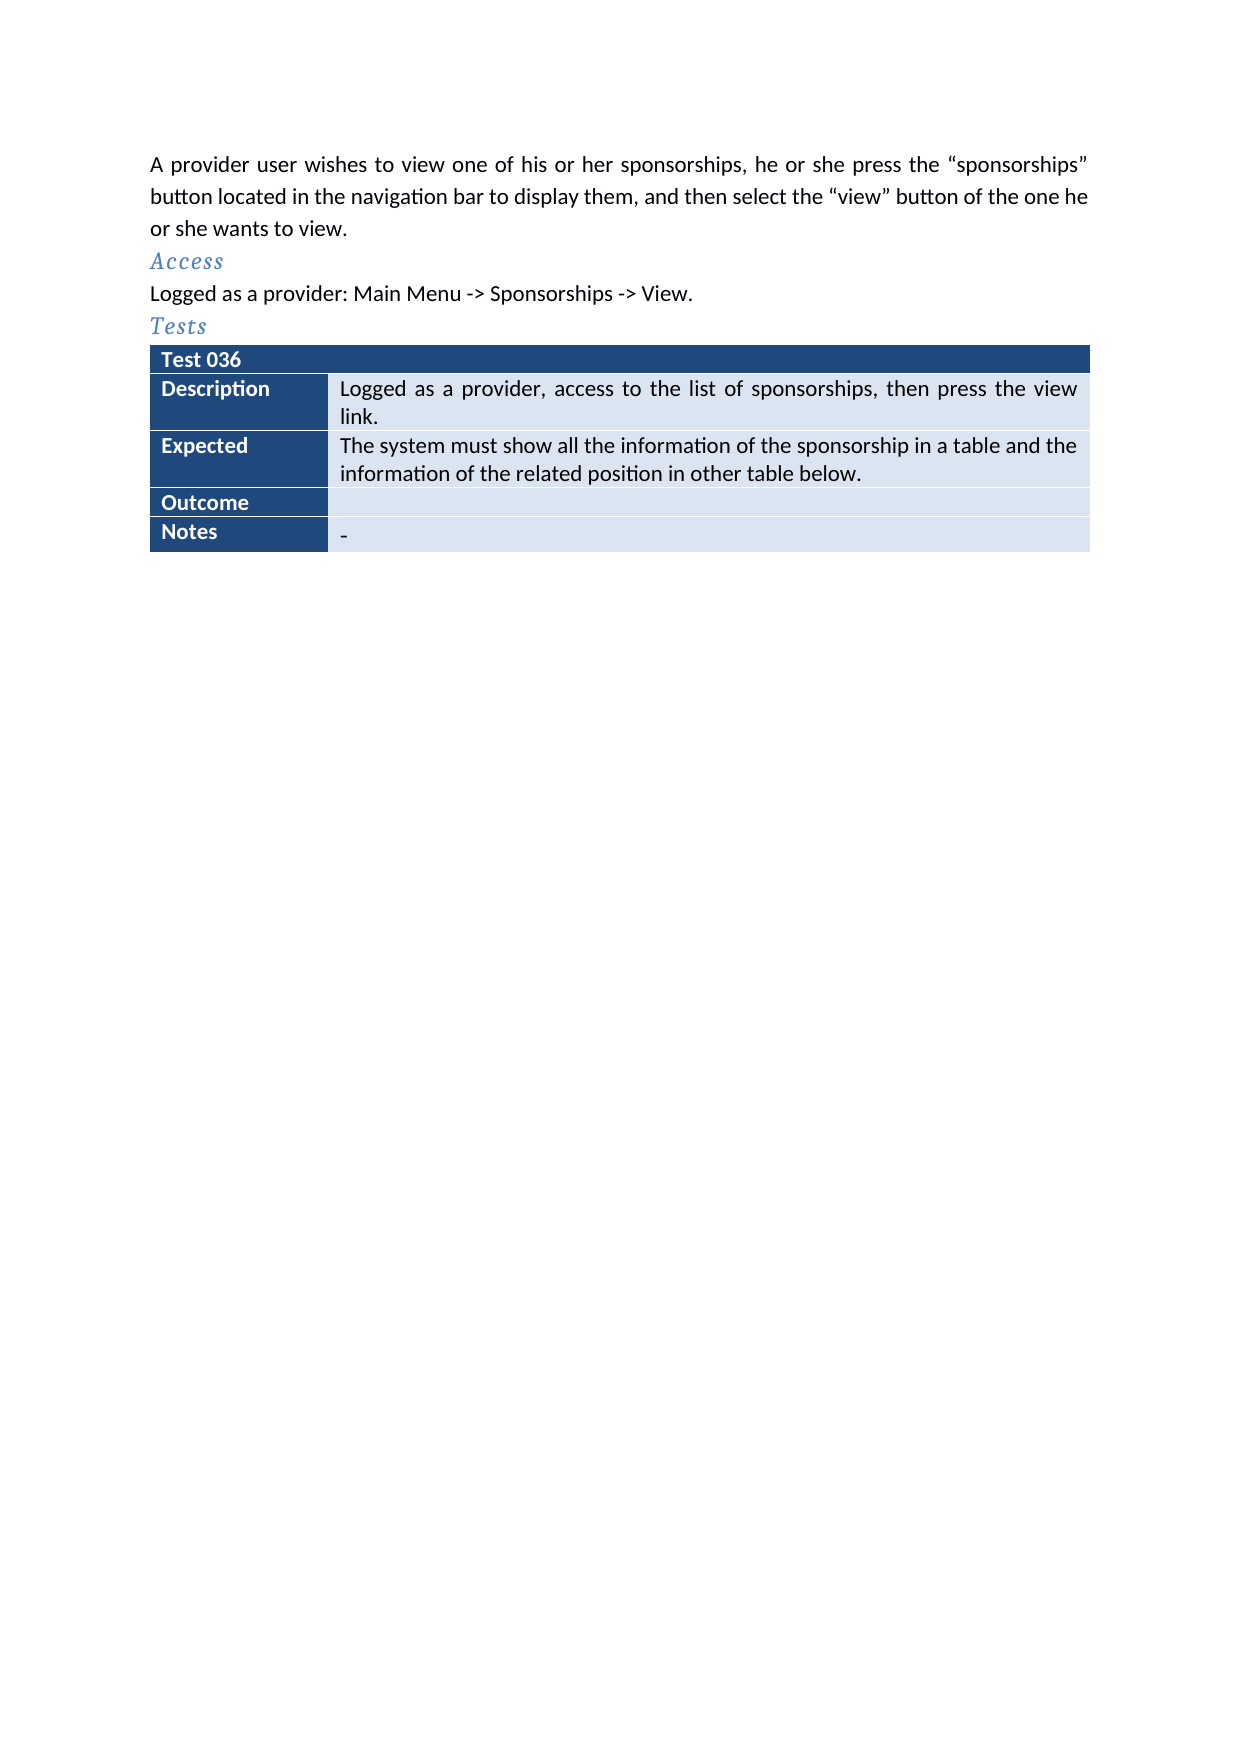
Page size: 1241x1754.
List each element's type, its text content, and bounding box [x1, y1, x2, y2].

table_cell The system must show all the information of the sponsorship in a table and the information of the related position in other table below. [329, 431, 1090, 487]
table_cell Logged as a provider, access to the list of sponsorships, then press the view link. [329, 374, 1090, 430]
table_cell Description [150, 374, 328, 430]
table_cell Notes [150, 517, 328, 552]
table_cell Expected [150, 431, 328, 487]
subtitle Access [150, 247, 1090, 275]
table_header Test 036 [150, 345, 1090, 373]
text A provider user wishes to view one of his or her sponsorships, he or she press the “sponsorships” button located in the navigation bar to display them, and then select the “view” button of the one he or she wants to view. [150, 150, 1090, 242]
text Logged as a provider: Main Menu -> Sponsorships -> View. [150, 279, 1090, 308]
subtitle Tests [150, 312, 1090, 341]
table_cell - [329, 517, 1090, 552]
table_cell [329, 488, 1090, 516]
table_cell Outcome [150, 488, 328, 516]
